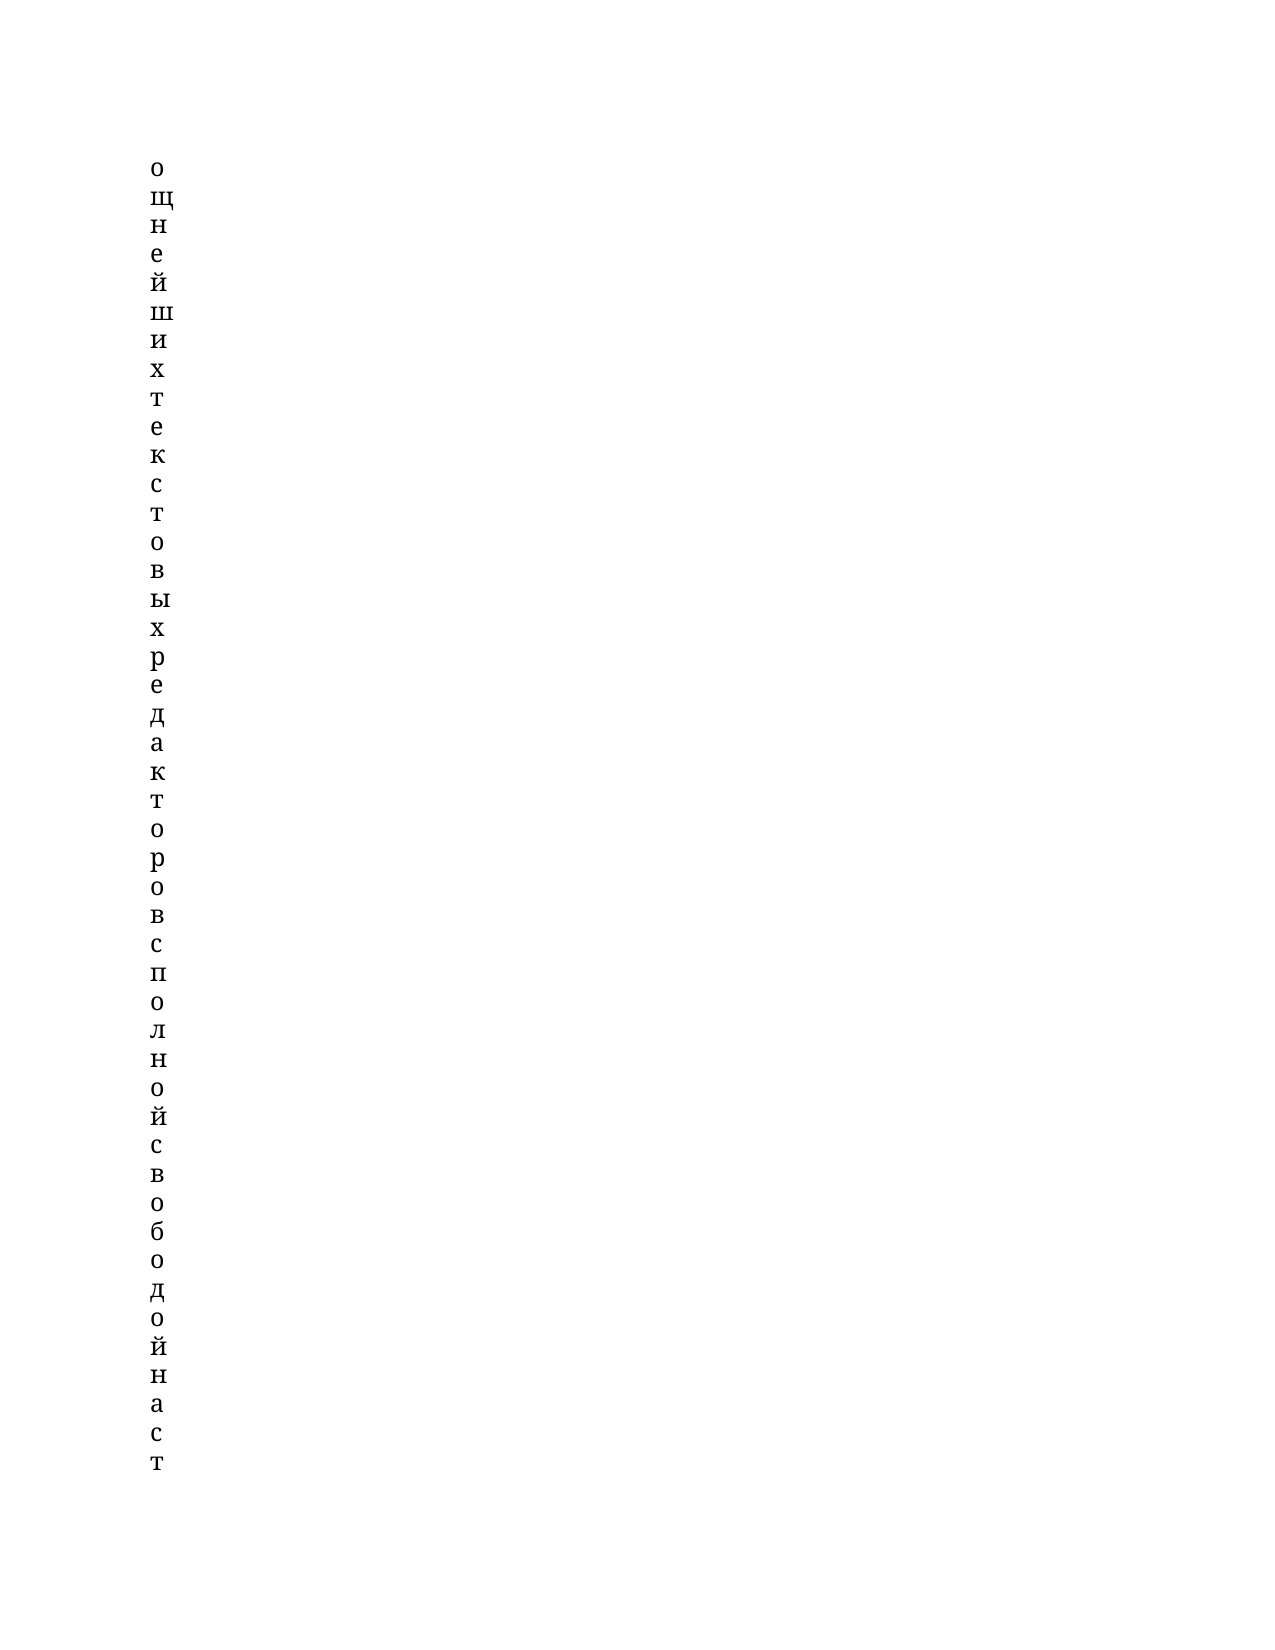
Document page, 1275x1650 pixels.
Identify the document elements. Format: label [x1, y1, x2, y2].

table_header [139, 150, 185, 1476]
